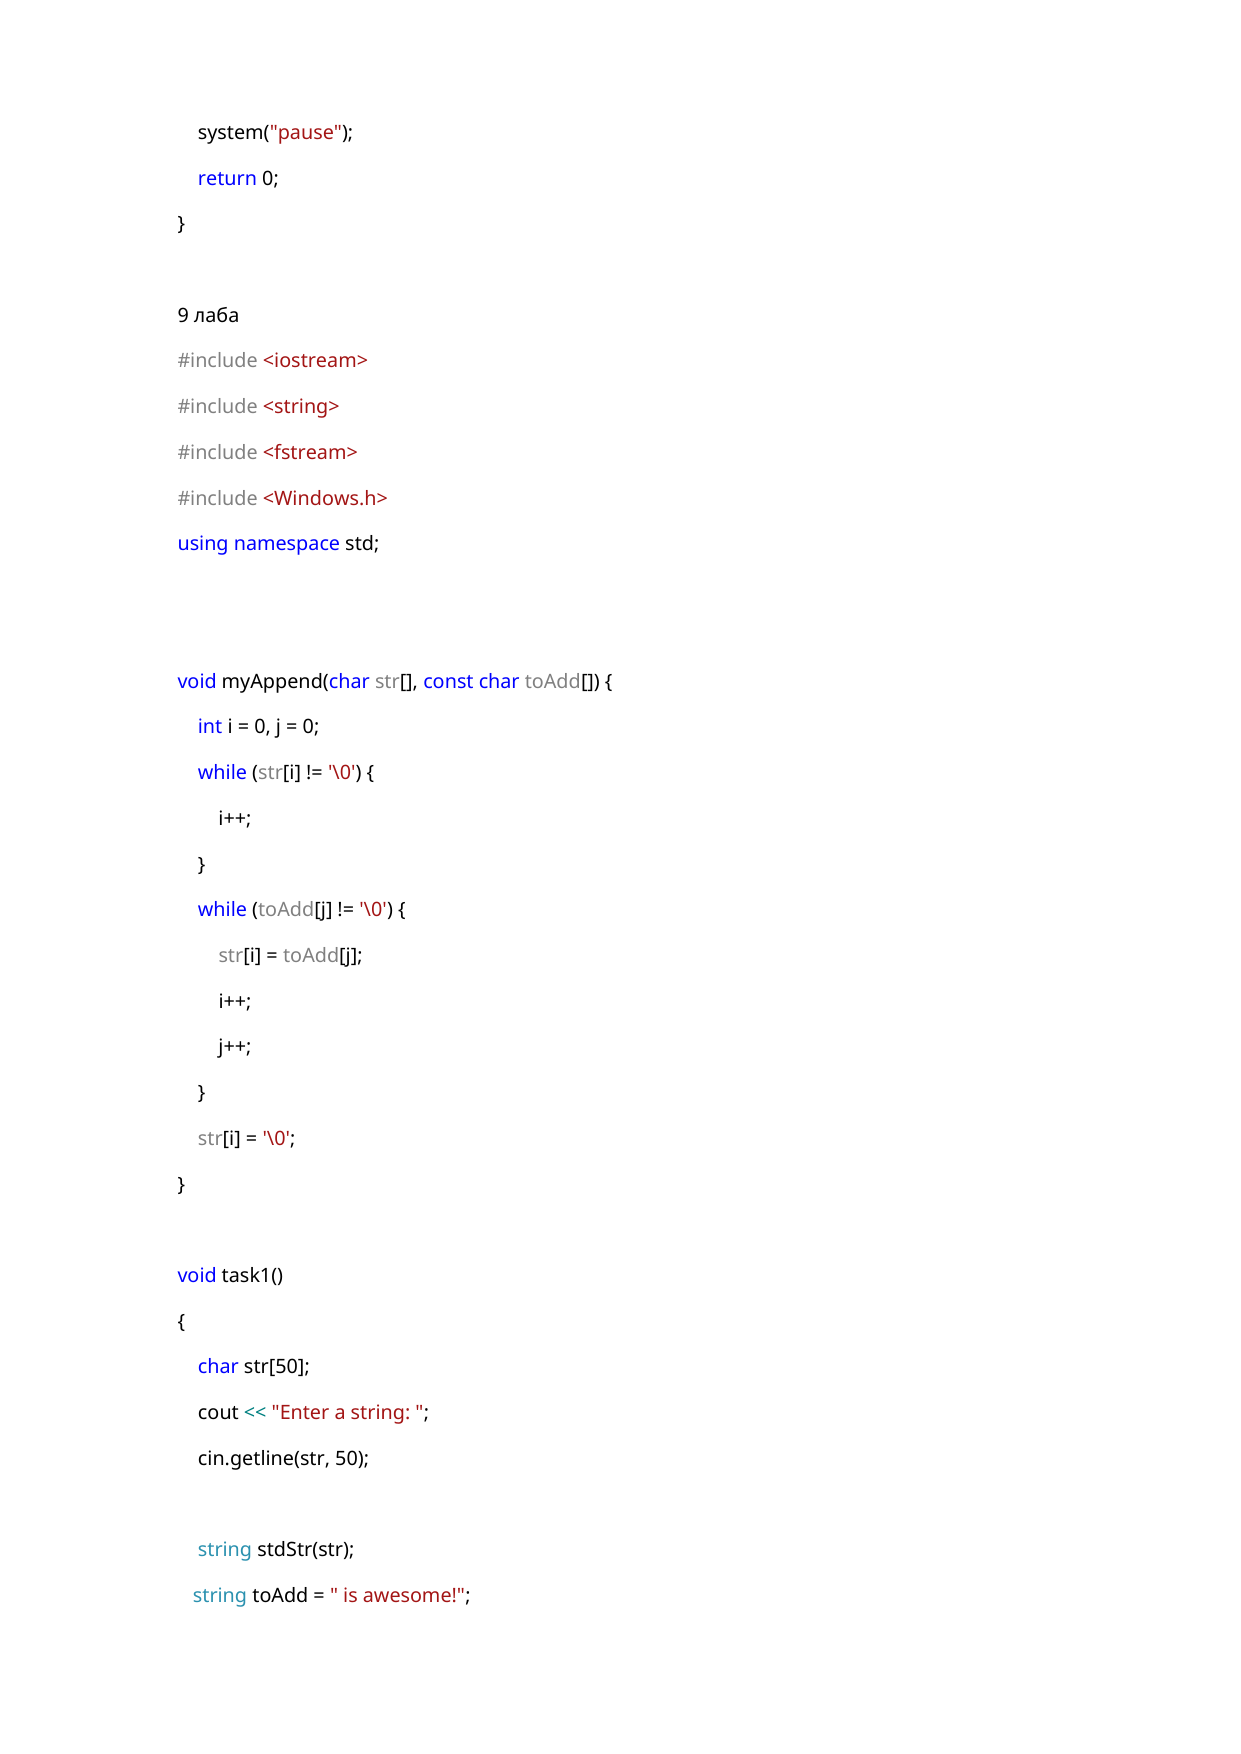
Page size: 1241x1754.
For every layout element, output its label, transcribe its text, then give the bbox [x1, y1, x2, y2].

text #include <fstream> [177, 438, 1152, 465]
text char str[50]; [177, 1353, 1152, 1380]
text i++; [177, 804, 1152, 831]
text while (str[i] != '\0') { [177, 758, 1152, 785]
text } [177, 1078, 1152, 1105]
text cout << "Enter a string: "; [177, 1398, 1152, 1426]
text j++; [177, 1033, 1152, 1060]
text str[i] = '\0'; [177, 1124, 1152, 1151]
text #include <string> [177, 392, 1152, 419]
text #include <Windows.h> [177, 484, 1152, 511]
text } [177, 1170, 1152, 1197]
text using namespace std; [177, 530, 1152, 557]
text cin.getline(str, 50); [177, 1444, 1152, 1471]
text #include <iostream> [177, 347, 1152, 374]
text 9 лаба [177, 301, 1152, 328]
text system("pause"); [177, 118, 1152, 145]
text } [177, 209, 1152, 237]
text return 0; [177, 164, 1152, 191]
text i++; [177, 987, 1152, 1014]
text string stdStr(str); [177, 1536, 1152, 1563]
text int i = 0, j = 0; [177, 713, 1152, 739]
text { [177, 1307, 1152, 1334]
text void task1() [177, 1261, 1152, 1288]
text string toAdd = " is awesome!"; [177, 1581, 1152, 1608]
text while (toAdd[j] != '\0') { [177, 896, 1152, 922]
text str[i] = toAdd[j]; [177, 941, 1152, 968]
text } [177, 850, 1152, 877]
text void myAppend(char str[], const char toAdd[]) { [177, 667, 1152, 694]
